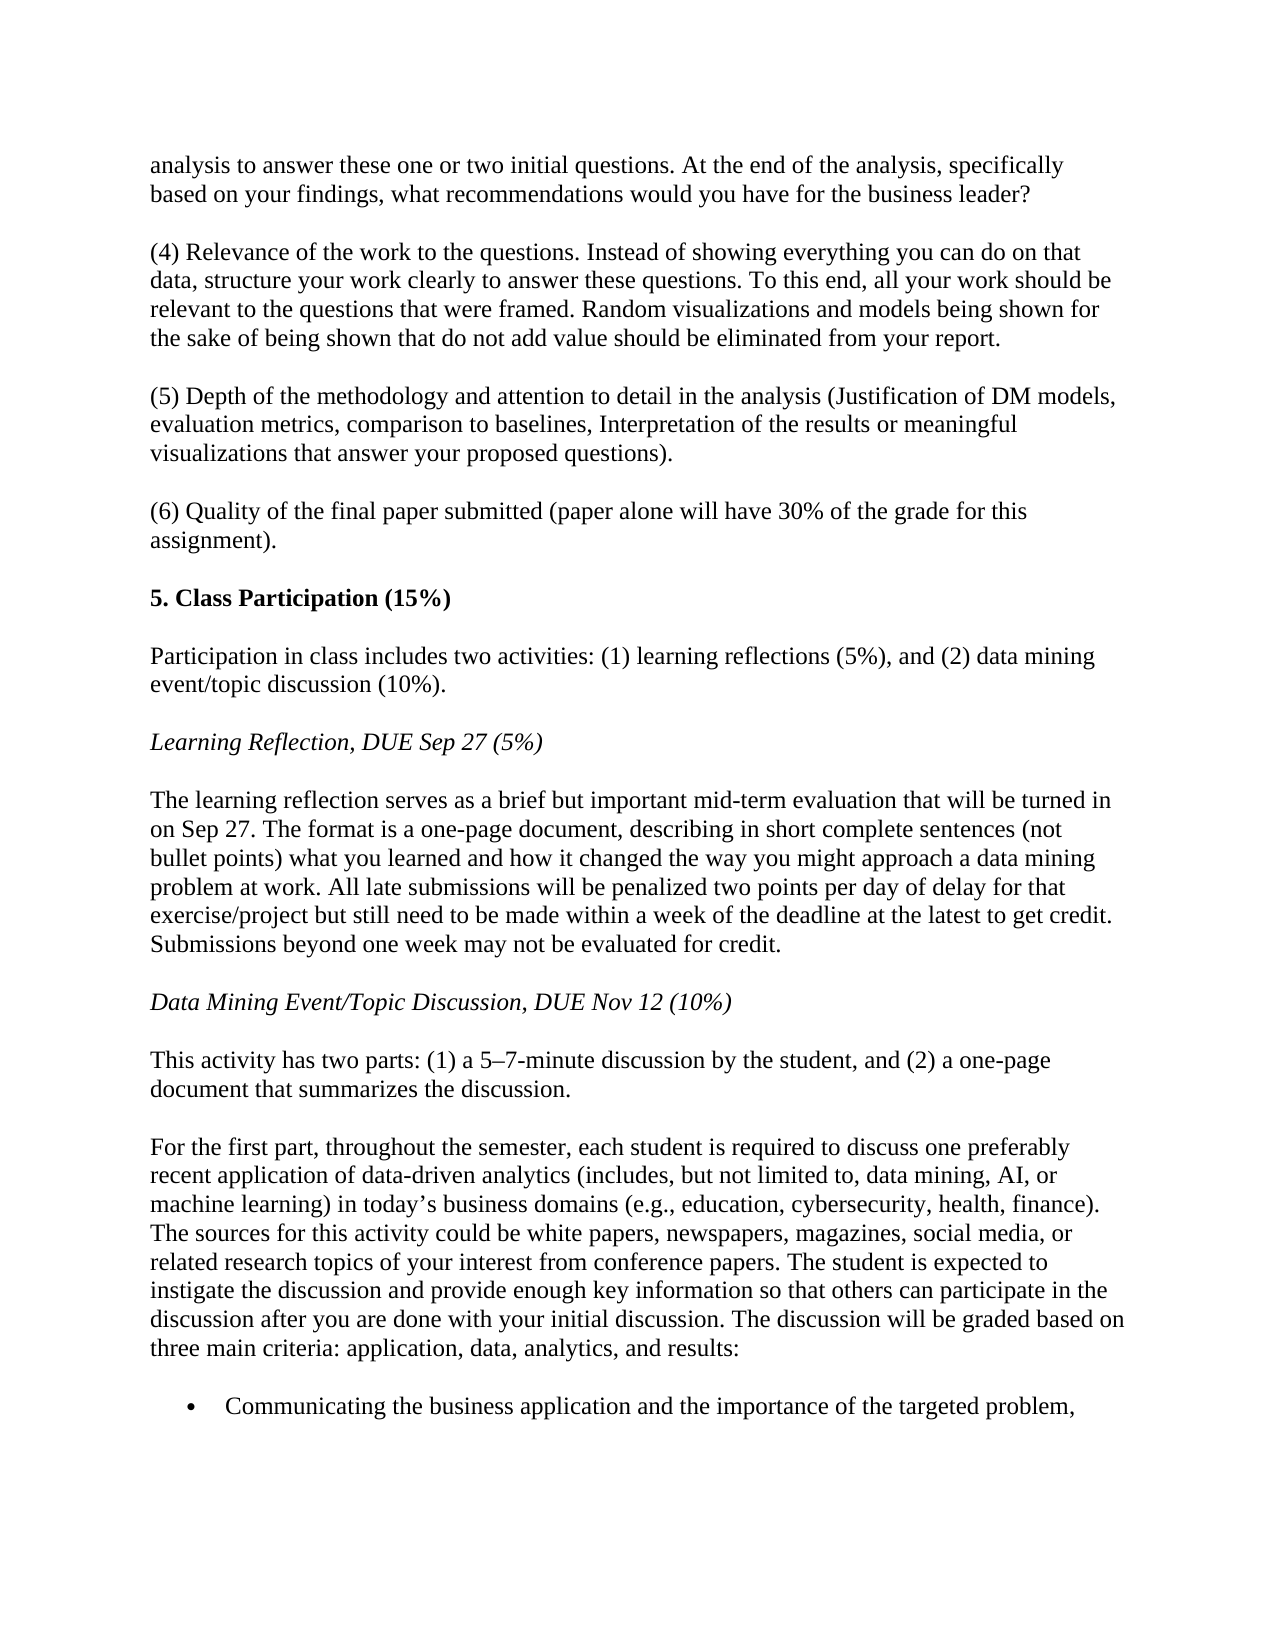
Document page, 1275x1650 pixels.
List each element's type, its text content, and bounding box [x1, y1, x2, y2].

text Data Mining Event/Topic Discussion, DUE Nov 12 (10%) [150, 987, 1125, 1016]
text 5. Class Participation (15%) [150, 583, 1125, 612]
list Communicating the business application and the importance of the targeted problem, [187, 1391, 1125, 1419]
text The learning reflection serves as a brief but important mid-term evaluation that will be turned in on Sep 27. The format is a one-page document, describing in short complete sentences (not bullet points) what you learned and how it changed the way you might approach a data mining problem at work. All late submissions will be penalized two points per day of delay for that exercise/project but still need to be made within a week of the deadline at the latest to get credit. Submissions beyond one week may not be evaluated for credit. [150, 785, 1125, 958]
text Learning Reflection, DUE Sep 27 (5%) [150, 727, 1125, 756]
text (4) Relevance of the work to the questions. Instead of showing everything you can do on that data, structure your work clearly to answer these questions. To this end, all your work should be relevant to the questions that were framed. Random visualizations and models being shown for the sake of being shown that do not add value should be eliminated from your report. [150, 237, 1125, 352]
text (6) Quality of the final paper submitted (paper alone will have 30% of the grade for this assignment). [150, 496, 1125, 554]
text (5) Depth of the methodology and attention to detail in the analysis (Justification of DM models, evaluation metrics, comparison to baselines, Interpretation of the results or meaningful visualizations that answer your proposed questions). [150, 381, 1125, 467]
text This activity has two parts: (1) a 5–7-minute discussion by the student, and (2) a one-page document that summarizes the discussion. [150, 1045, 1125, 1102]
text Participation in class includes two activities: (1) learning reflections (5%), and (2) data mining event/topic discussion (10%). [150, 641, 1125, 698]
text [150, 150, 1125, 207]
text For the first part, throughout the semester, each student is required to discuss one preferably recent application of data-driven analytics (includes, but not limited to, data mining, AI, or machine learning) in today’s business domains (e.g., education, cybersecurity, health, finance). The sources for this activity could be white papers, newspapers, magazines, social media, or related research topics of your interest from conference papers. The student is expected to instigate the discussion and provide enough key information so that others can participate in the discussion after you are done with your initial discussion. The discussion will be graded based on three main criteria: application, data, analytics, and results: [150, 1132, 1125, 1362]
